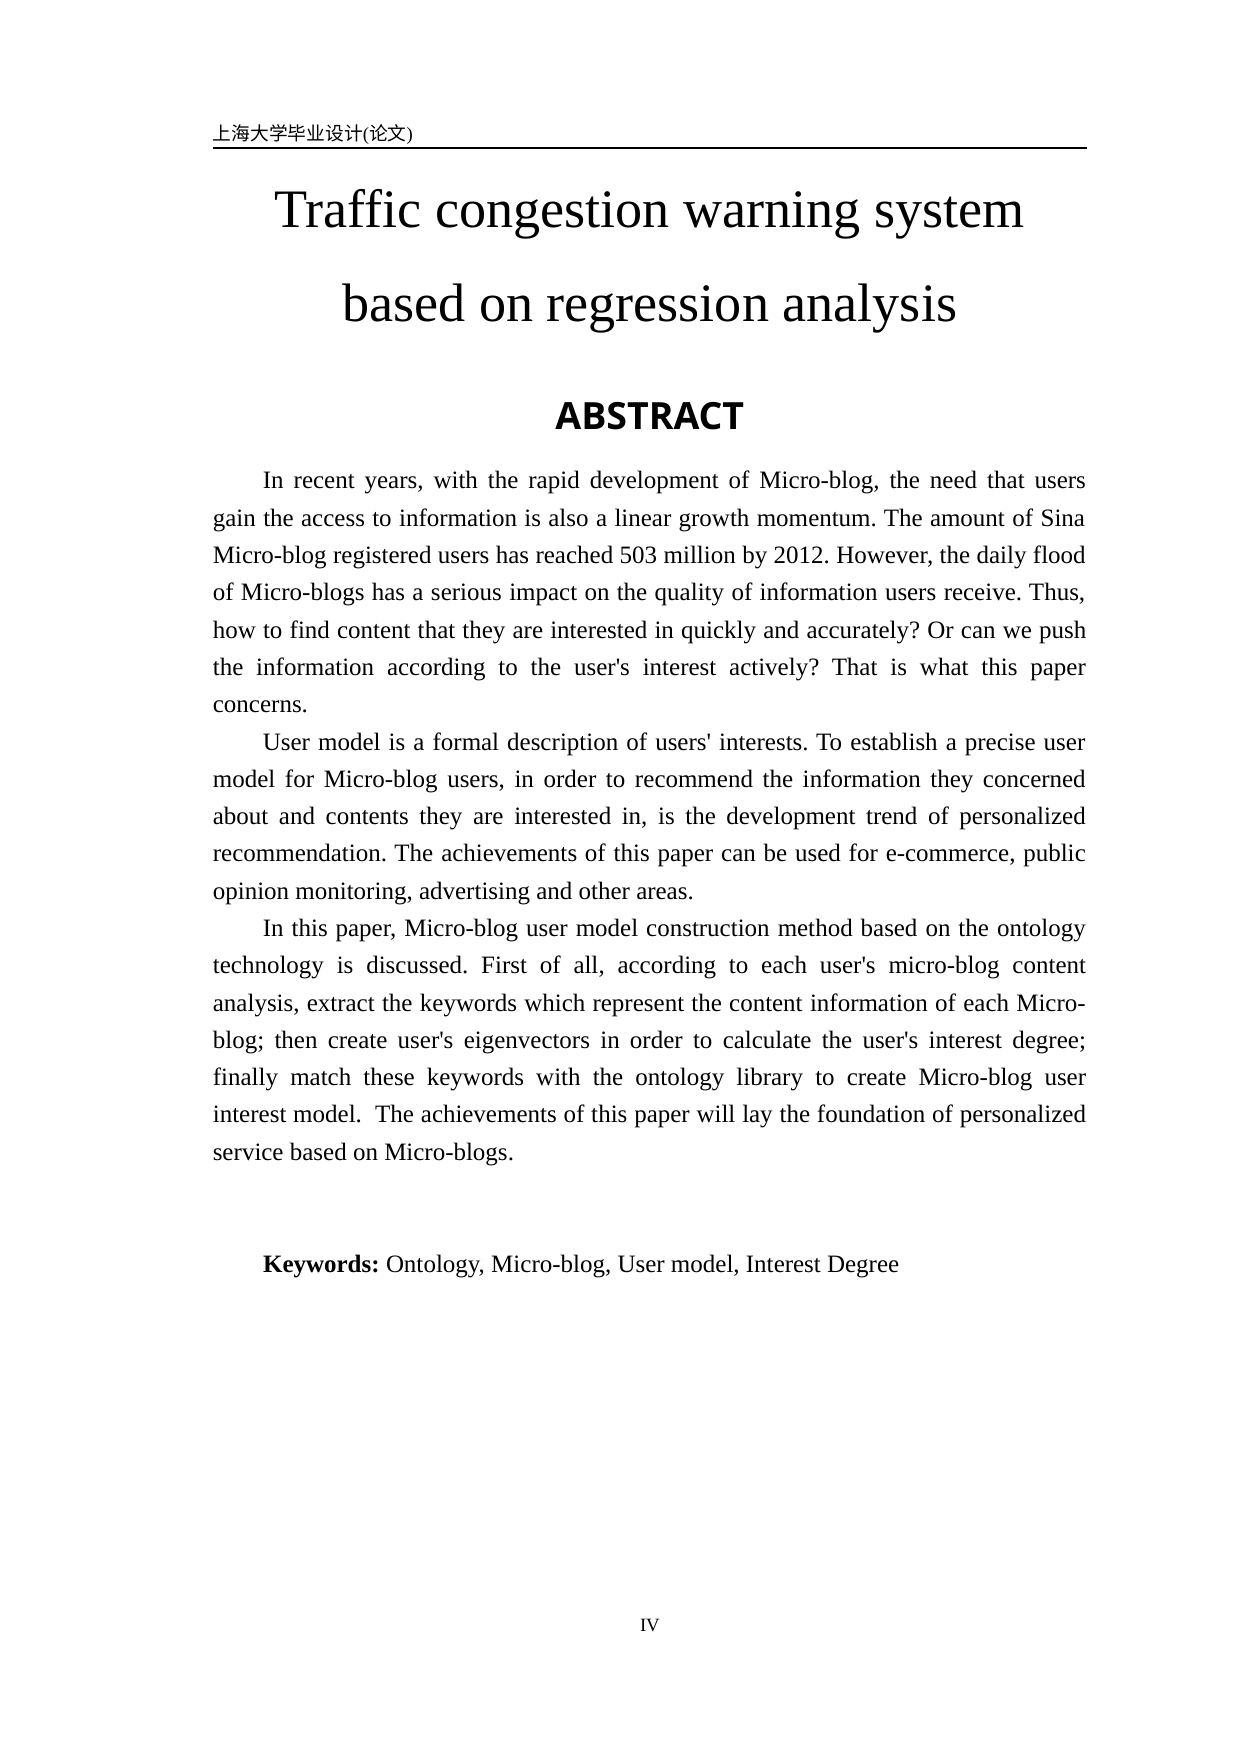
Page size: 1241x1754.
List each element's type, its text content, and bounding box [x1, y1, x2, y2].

text In recent years, with the rapid development of Micro-blog, the need that users gain the access to information is also a linear growth momentum. The amount of Sina Micro-blog registered users has reached 503 million by 2012. However, the daily flood of Micro-blogs has a serious impact on the quality of information users receive. Thus, how to find content that they are interested in quickly and accurately? Or can we push the information according to the user's interest actively? That is what this paper concerns. [213, 466, 1087, 718]
text In this paper, Micro-blog user model construction method based on the ontology technology is discussed. First of all, according to each user's micro-blog content analysis, extract the keywords which represent the content information of each Micro-blog; then create user's eigenvectors in order to calculate the user's interest degree; finally match these keywords with the ontology library to create Micro-blog user interest model. The achievements of this paper will lay the foundation of personalized service based on Micro-blogs. [213, 913, 1087, 1166]
subtitle ABSTRACT [213, 389, 1087, 440]
text User model is a formal description of users' interests. To establish a precise user model for Micro-blog users, in order to recommend the information they concerned about and contents they are interested in, is the development trend of personalized recommendation. The achievements of this paper can be used for e-commerce, public opinion monitoring, advertising and other areas. [213, 727, 1087, 904]
text Keywords: Ontology, Micro-blog, User model, Interest Degree [213, 1249, 1087, 1277]
text Traffic congestion warning system based on regression analysis [213, 177, 1087, 333]
